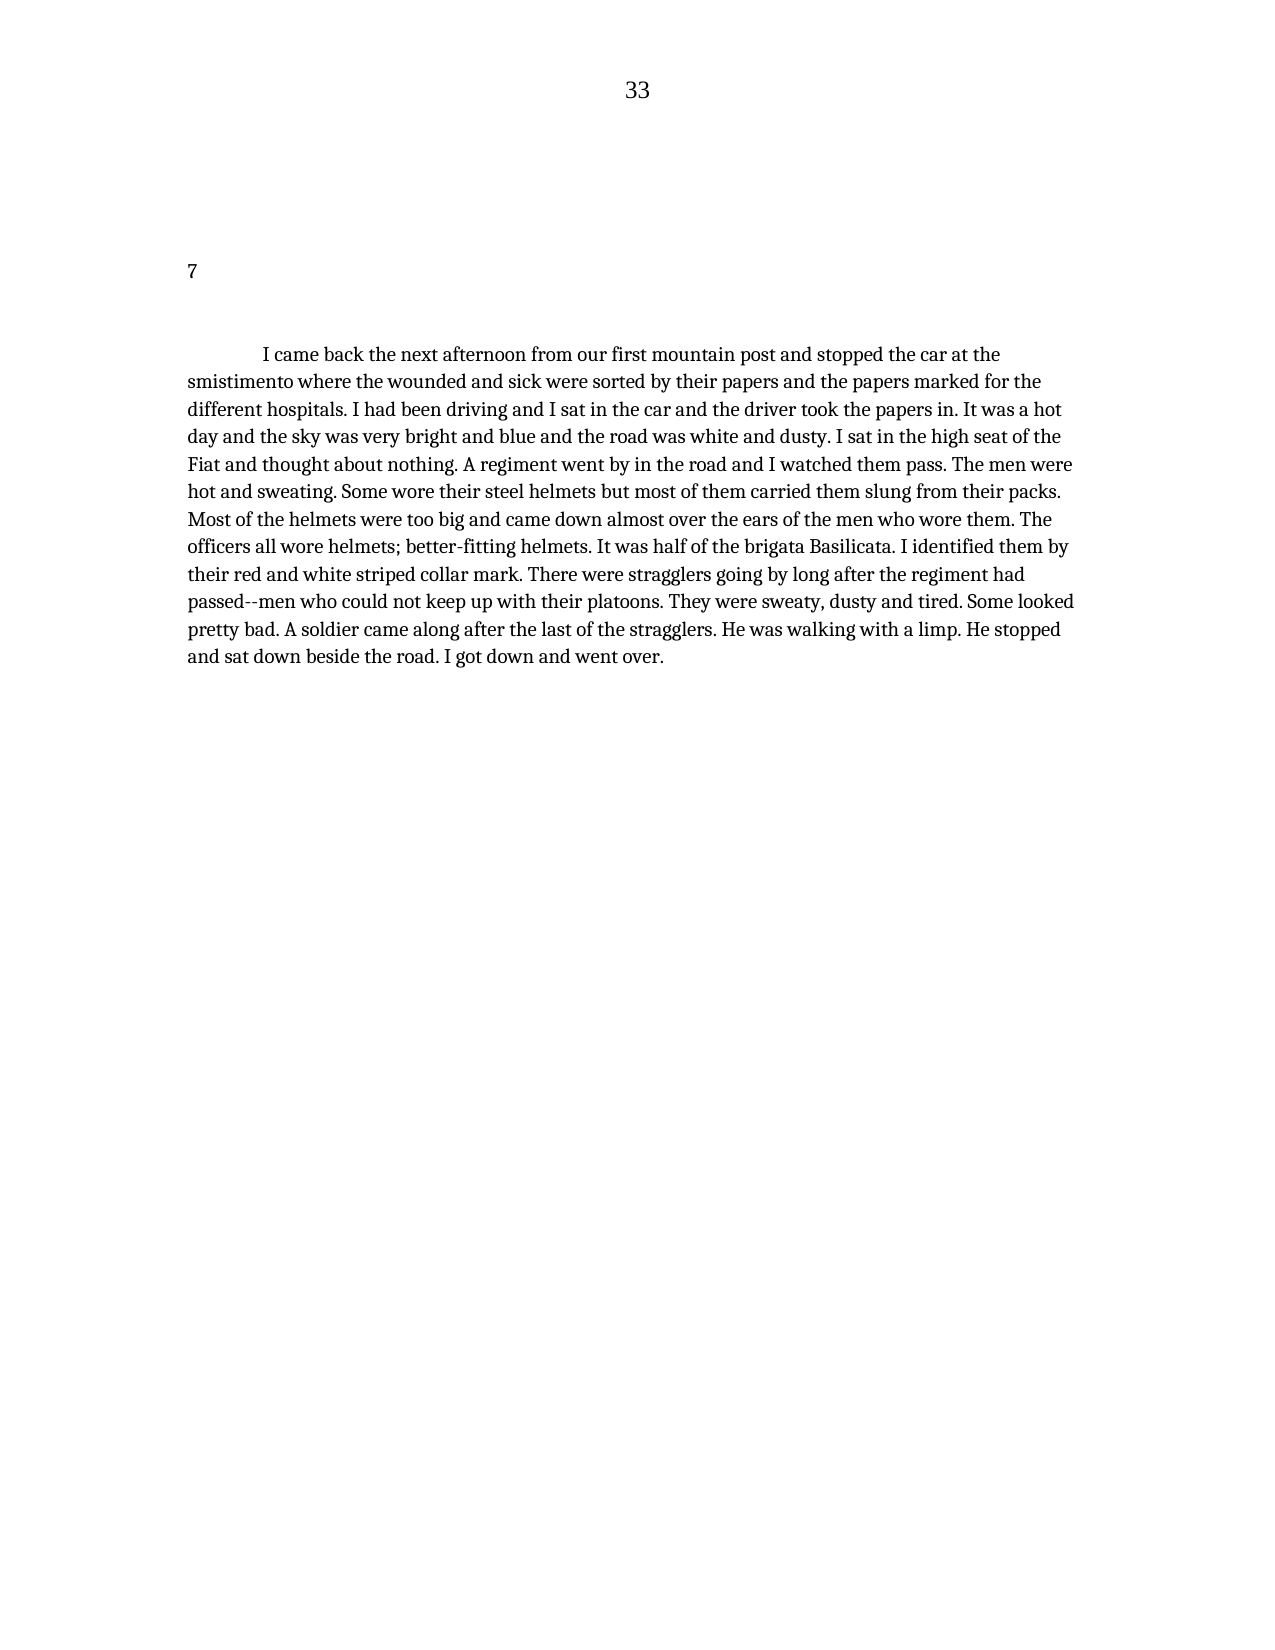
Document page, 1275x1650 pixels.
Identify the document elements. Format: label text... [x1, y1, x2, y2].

text I came back the next afternoon from our first mountain post and stopped the car at the smistimento where the wounded and sick were sorted by their papers and the papers marked for the different hospitals. I had been driving and I sat in the car and the driver took the papers in. It was a hot day and the sky was very bright and blue and the road was white and dusty. I sat in the high seat of the Fiat and thought about nothing. A regiment went by in the road and I watched them pass. The men were hot and sweating. Some wore their steel helmets but most of them carried them slung from their packs. Most of the helmets were too big and came down almost over the ears of the men who wore them. The officers all wore helmets; better-fitting helmets. It was half of the brigata Basilicata. I identified them by their red and white striped collar mark. There were stragglers going by long after the regiment had passed--men who could not keep up with their platoons. They were sweaty, dusty and tired. Some looked pretty bad. A soldier came along after the last of the stragglers. He was walking with a limp. He stopped and sat down beside the road. I got down and went over. [187, 342, 1087, 669]
text 7 [187, 260, 1087, 284]
